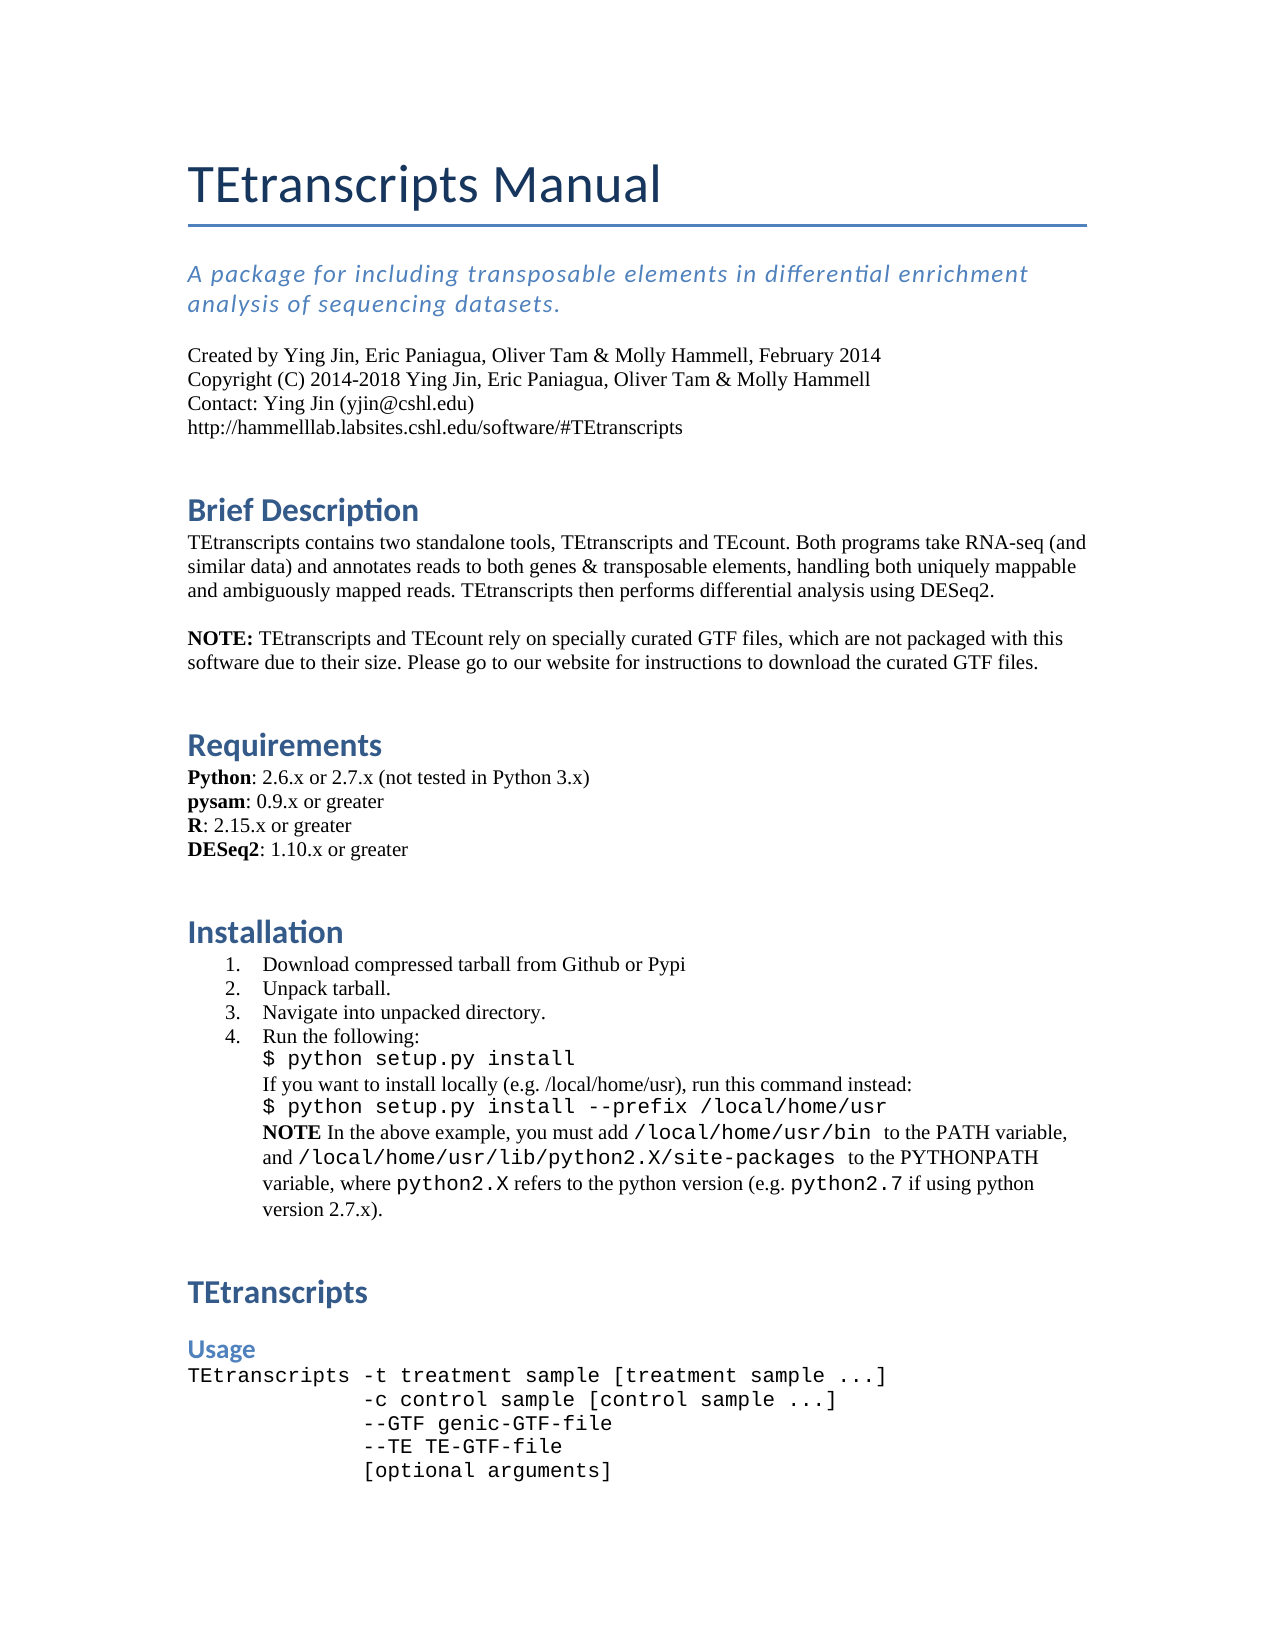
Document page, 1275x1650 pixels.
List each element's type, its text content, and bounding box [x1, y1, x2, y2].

list Download compressed tarball from Github or Pypi [225, 952, 1087, 976]
subtitle Requirements [187, 724, 1087, 765]
text If you want to install locally (e.g. /local/home/usr), run this command instead: [262, 1072, 1087, 1096]
text DESeq2: 1.10.x or greater [187, 837, 1087, 861]
subtitle Usage [187, 1332, 1087, 1365]
text http://hammelllab.labsites.cshl.edu/software/#TEtranscripts [187, 415, 1087, 439]
subtitle Brief Description [187, 489, 1087, 530]
text NOTE: TEtranscripts and TEcount rely on specially curated GTF files, which are not packaged with this software due to their size. Please go to our website for instructions to download the curated GTF files. [187, 626, 1087, 674]
text R: 2.15.x or greater [187, 813, 1087, 837]
text Copyright (C) 2014-2018 Ying Jin, Eric Paniagua, Oliver Tam & Molly Hammell [187, 367, 1087, 391]
text TEtranscripts -t treatment sample [treatment sample ...] [187, 1365, 1087, 1389]
subtitle Installation [187, 911, 1087, 952]
list Navigate into unpacked directory. [225, 1000, 1087, 1024]
text $ python setup.py install --prefix /local/home/usr [262, 1096, 1087, 1119]
subtitle A package for including transposable elements in differential enrichment analysis of sequencing datasets. [187, 258, 1087, 319]
list Run the following: [225, 1024, 1087, 1048]
list Unpack tarball. [225, 976, 1087, 1000]
text TEtranscripts contains two standalone tools, TEtranscripts and TEcount. Both programs take RNA-seq (and similar data) and annotates reads to both genes & transposable elements, handling both uniquely mappable and ambiguously mapped reads. TEtranscripts then performs differential analysis using DESeq2. [187, 530, 1087, 602]
subtitle TEtranscripts [187, 1271, 1087, 1312]
text pysam: 0.9.x or greater [187, 789, 1087, 813]
text -c control sample [control sample ...] [187, 1389, 1087, 1413]
title TEtranscripts Manual [187, 150, 1087, 227]
text Python: 2.6.x or 2.7.x (not tested in Python 3.x) [187, 765, 1087, 789]
text Contact: Ying Jin (yjin@cshl.edu) [187, 391, 1087, 415]
text --GTF genic-GTF-file [187, 1413, 1087, 1436]
text NOTE In the above example, you must add /local/home/usr/bin to the PATH variable, and /local/home/usr/lib/python2.X/site-packages to the PYTHONPATH variable, where python2.X refers to the python version (e.g. python2.7 if using python version 2.7.x). [262, 1119, 1087, 1221]
text [optional arguments] [187, 1460, 1087, 1484]
text --TE TE-GTF-file [187, 1436, 1087, 1460]
text Created by Ying Jin, Eric Paniagua, Oliver Tam & Molly Hammell, February 2014 [187, 343, 1087, 367]
text $ python setup.py install [262, 1048, 1087, 1072]
